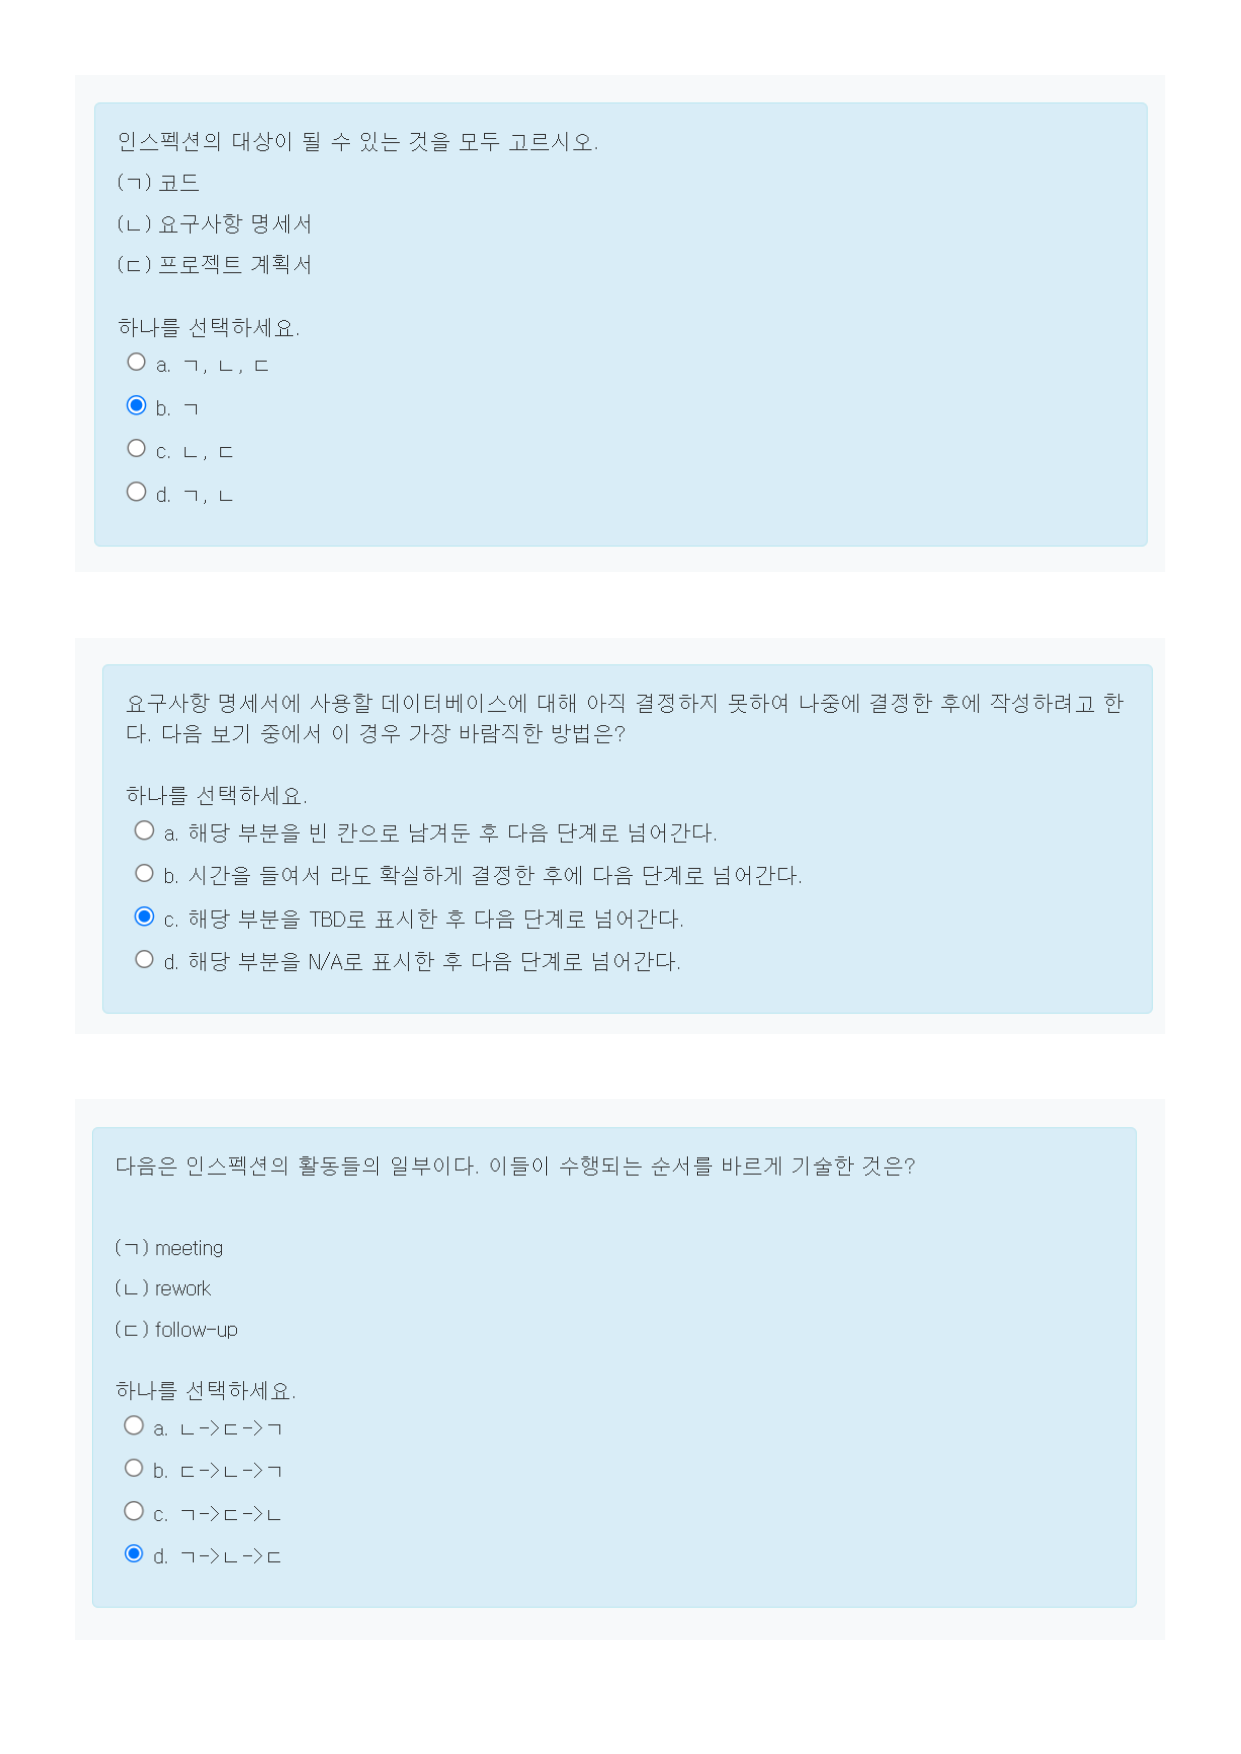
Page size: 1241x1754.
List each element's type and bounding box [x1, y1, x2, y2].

picture [75, 75, 1166, 572]
picture [75, 1099, 1166, 1640]
picture [75, 638, 1166, 1034]
